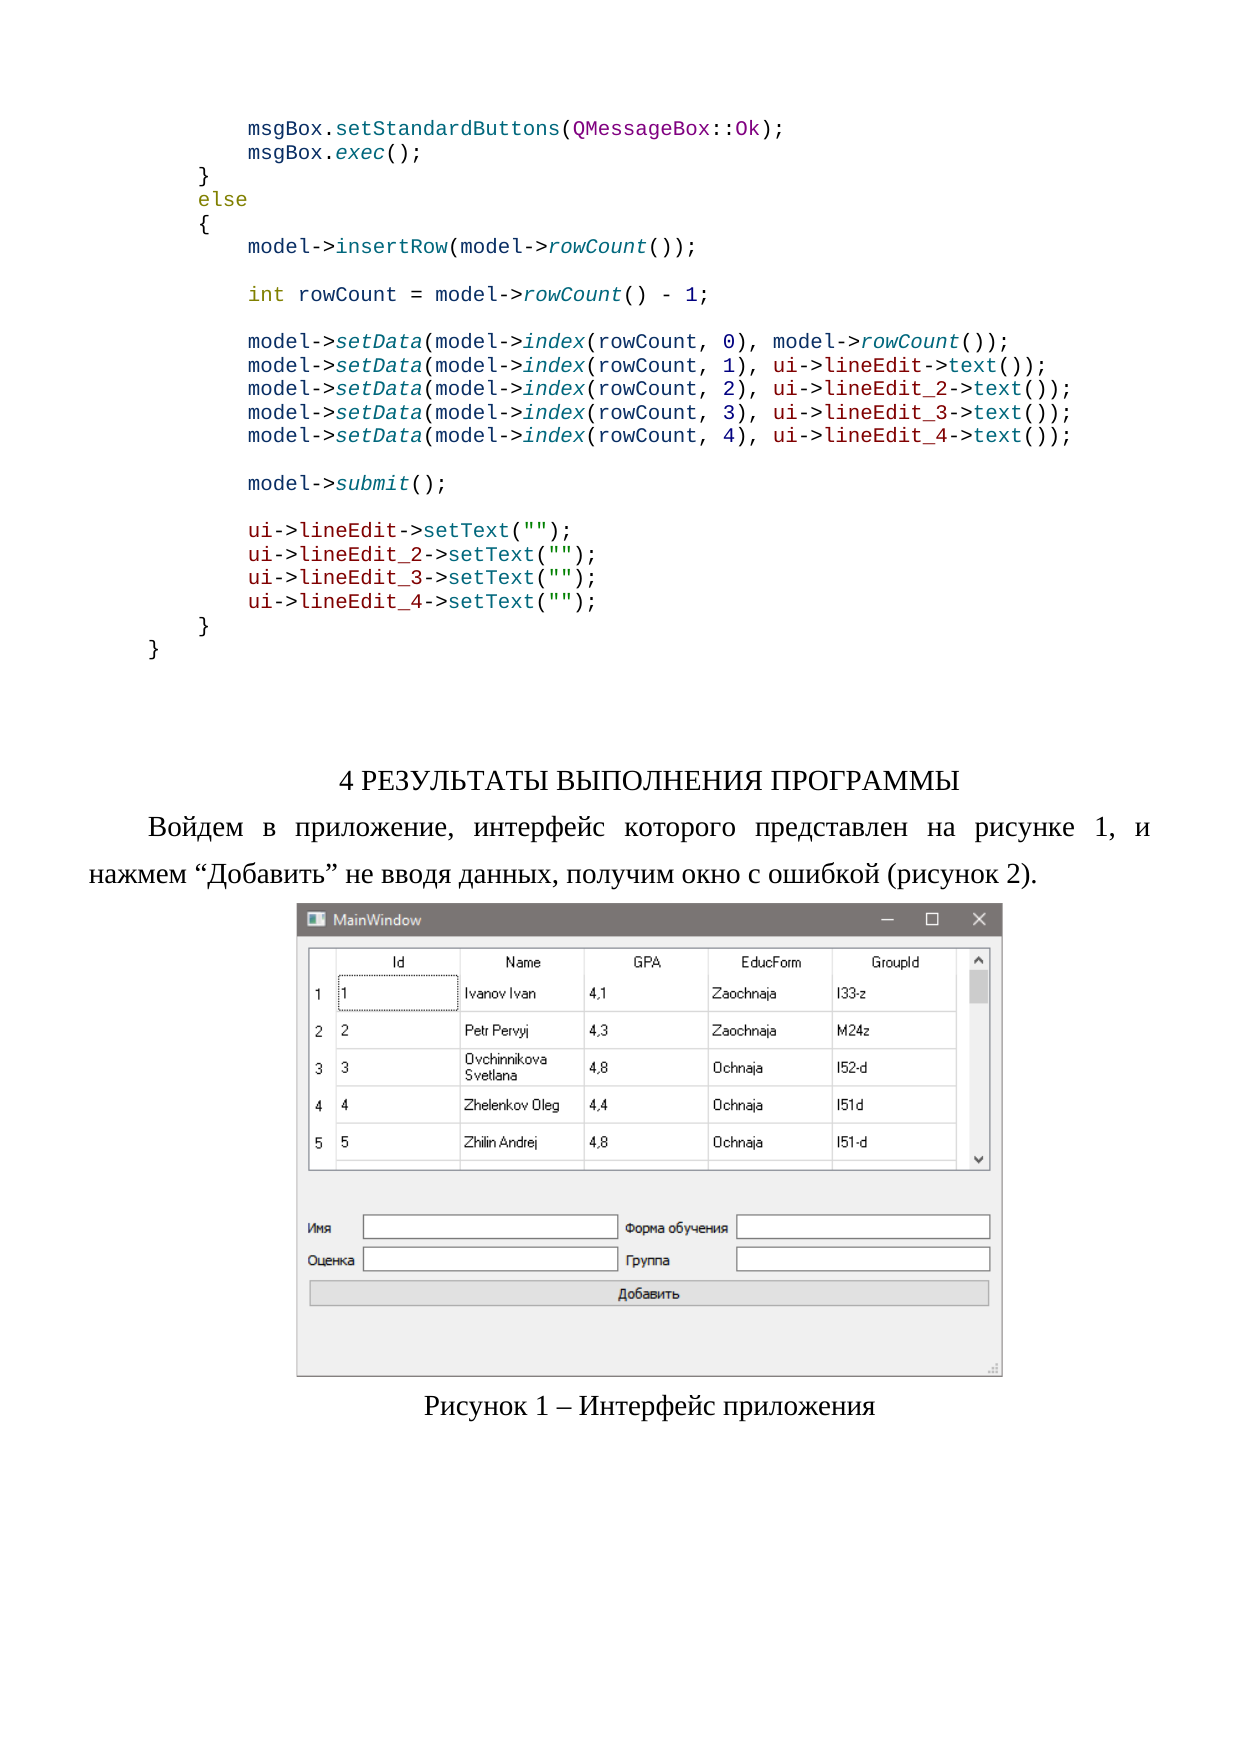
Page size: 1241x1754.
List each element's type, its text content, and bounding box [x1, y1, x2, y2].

text ui->lineEdit_3->setText(""); [88, 567, 1152, 591]
text Рисунок 1 – Интерфейс приложения [88, 1388, 1152, 1421]
text ui->lineEdit_4->setText(""); [88, 591, 1152, 615]
text model->insertRow(model->rowCount()); [88, 236, 1152, 260]
text } [88, 638, 1152, 662]
text { [88, 213, 1152, 236]
picture [296, 903, 1003, 1377]
text model->setData(model->index(rowCount, 0), model->rowCount()); [88, 331, 1152, 354]
text model->setData(model->index(rowCount, 2), ui->lineEdit_2->text()); [88, 378, 1152, 402]
text int rowCount = model->rowCount() - 1; [88, 284, 1152, 307]
text model->submit(); [88, 473, 1152, 496]
text else [88, 189, 1152, 213]
text model->setData(model->index(rowCount, 4), ui->lineEdit_4->text()); [88, 426, 1152, 449]
text } [88, 165, 1152, 189]
text Войдем в приложение, интерфейс которого представлен на рисунке 1, и нажмем “Добавить” не вводя данных, получим окно с ошибкой (рисунок 2). [88, 809, 1152, 890]
text model->setData(model->index(rowCount, 3), ui->lineEdit_3->text()); [88, 402, 1152, 426]
text msgBox.setStandardButtons(QMessageBox::Ok); [88, 118, 1152, 142]
text msgBox.exec(); [88, 142, 1152, 165]
text } [88, 615, 1152, 638]
text 4 РЕЗУЛЬТАТЫ ВЫПОЛНЕНИЯ ПРОГРАММЫ [88, 763, 1152, 796]
text ui->lineEdit->setText(""); [88, 520, 1152, 544]
text model->setData(model->index(rowCount, 1), ui->lineEdit->text()); [88, 354, 1152, 378]
text ui->lineEdit_2->setText(""); [88, 544, 1152, 567]
